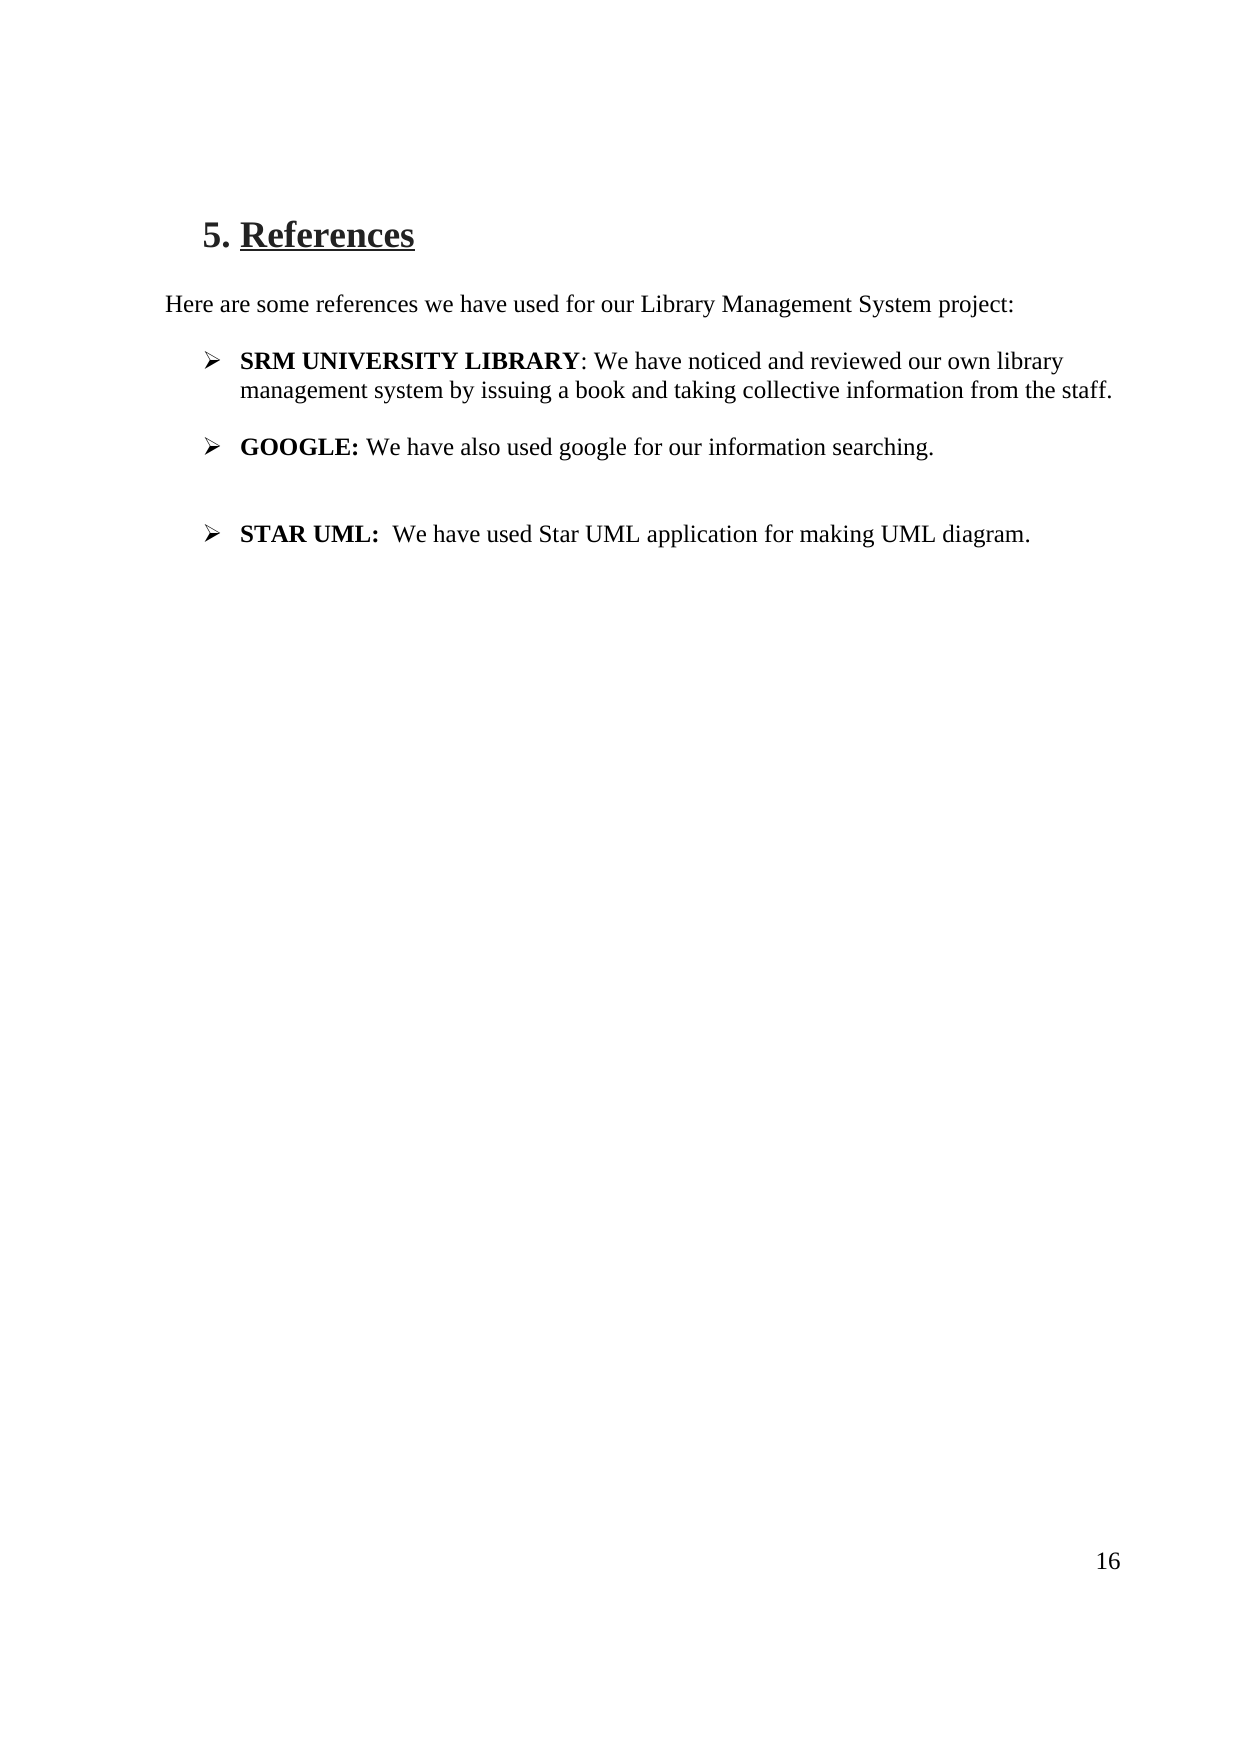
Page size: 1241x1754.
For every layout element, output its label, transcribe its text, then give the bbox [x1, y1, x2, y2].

list STAR UML: We have used Star UML application for making UML diagram. [202, 519, 1120, 547]
list SRM UNIVERSITY LIBRARY: We have noticed and reviewed our own library management system by issuing a book and taking collective information from the staff. [202, 346, 1120, 404]
list References [202, 212, 1120, 255]
text Here are some references we have used for our Library Management System project: [165, 289, 1120, 317]
list GOOGLE: We have also used google for our information searching. [202, 432, 1120, 461]
